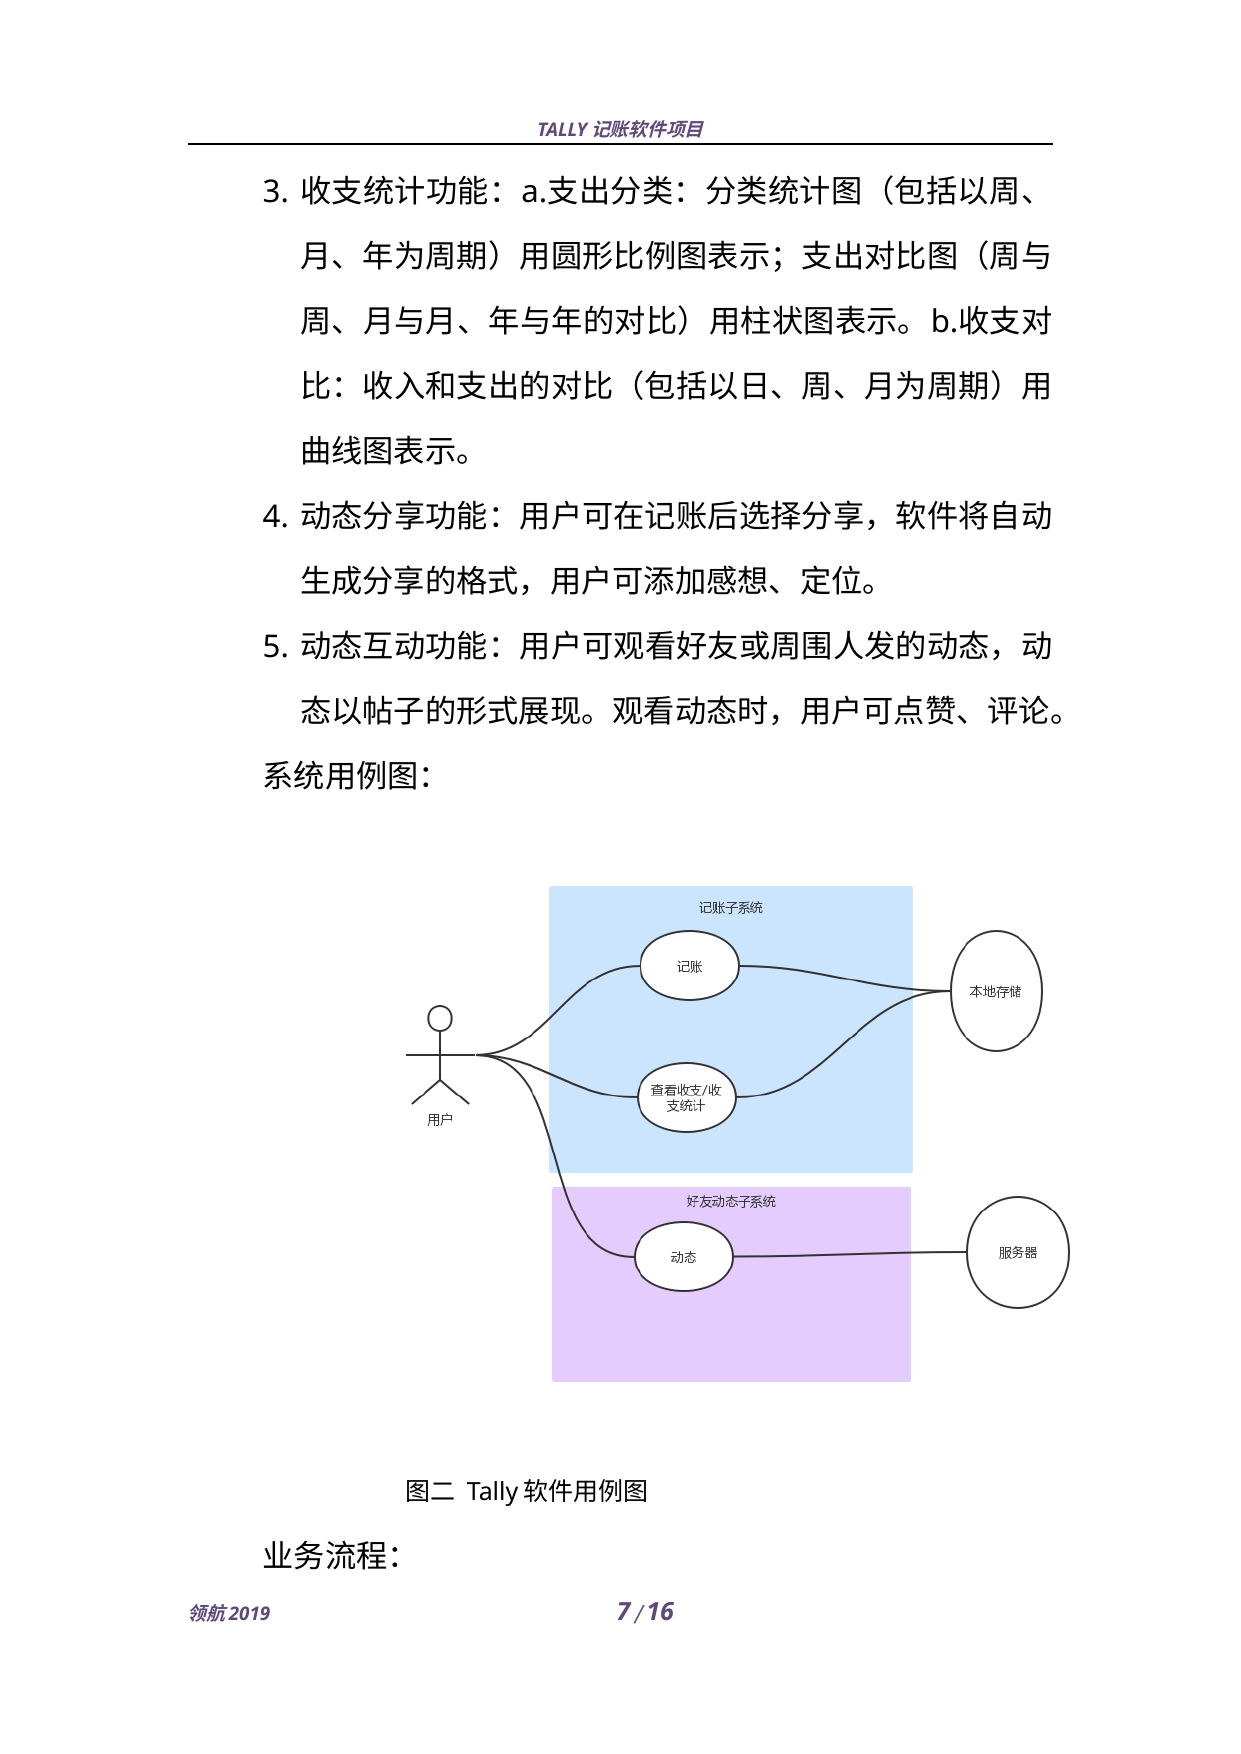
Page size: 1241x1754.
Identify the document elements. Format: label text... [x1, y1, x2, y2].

text 系统用例图： [262, 742, 1053, 806]
picture [262, 806, 1128, 1442]
list 动态互动功能：用户可观看好友或周围人发的动态，动态以帖子的形式展现。观看动态时，用户可点赞、评论。 [262, 612, 1053, 742]
text 图二 Tally软件用例图 [262, 1457, 1053, 1522]
list 动态分享功能：用户可在记账后选择分享，软件将自动生成分享的格式，用户可添加感想、定位。 [262, 482, 1053, 612]
text 业务流程： [262, 1522, 1053, 1587]
list 收支统计功能：a.支出分类：分类统计图（包括以周、月、年为周期）用圆形比例图表示；支出对比图（周与周、月与月、年与年的对比）用柱状图表示。b.收支对比：收入和支出的对比（包括以日、周、月为周期）用曲线图表示。 [262, 157, 1053, 482]
